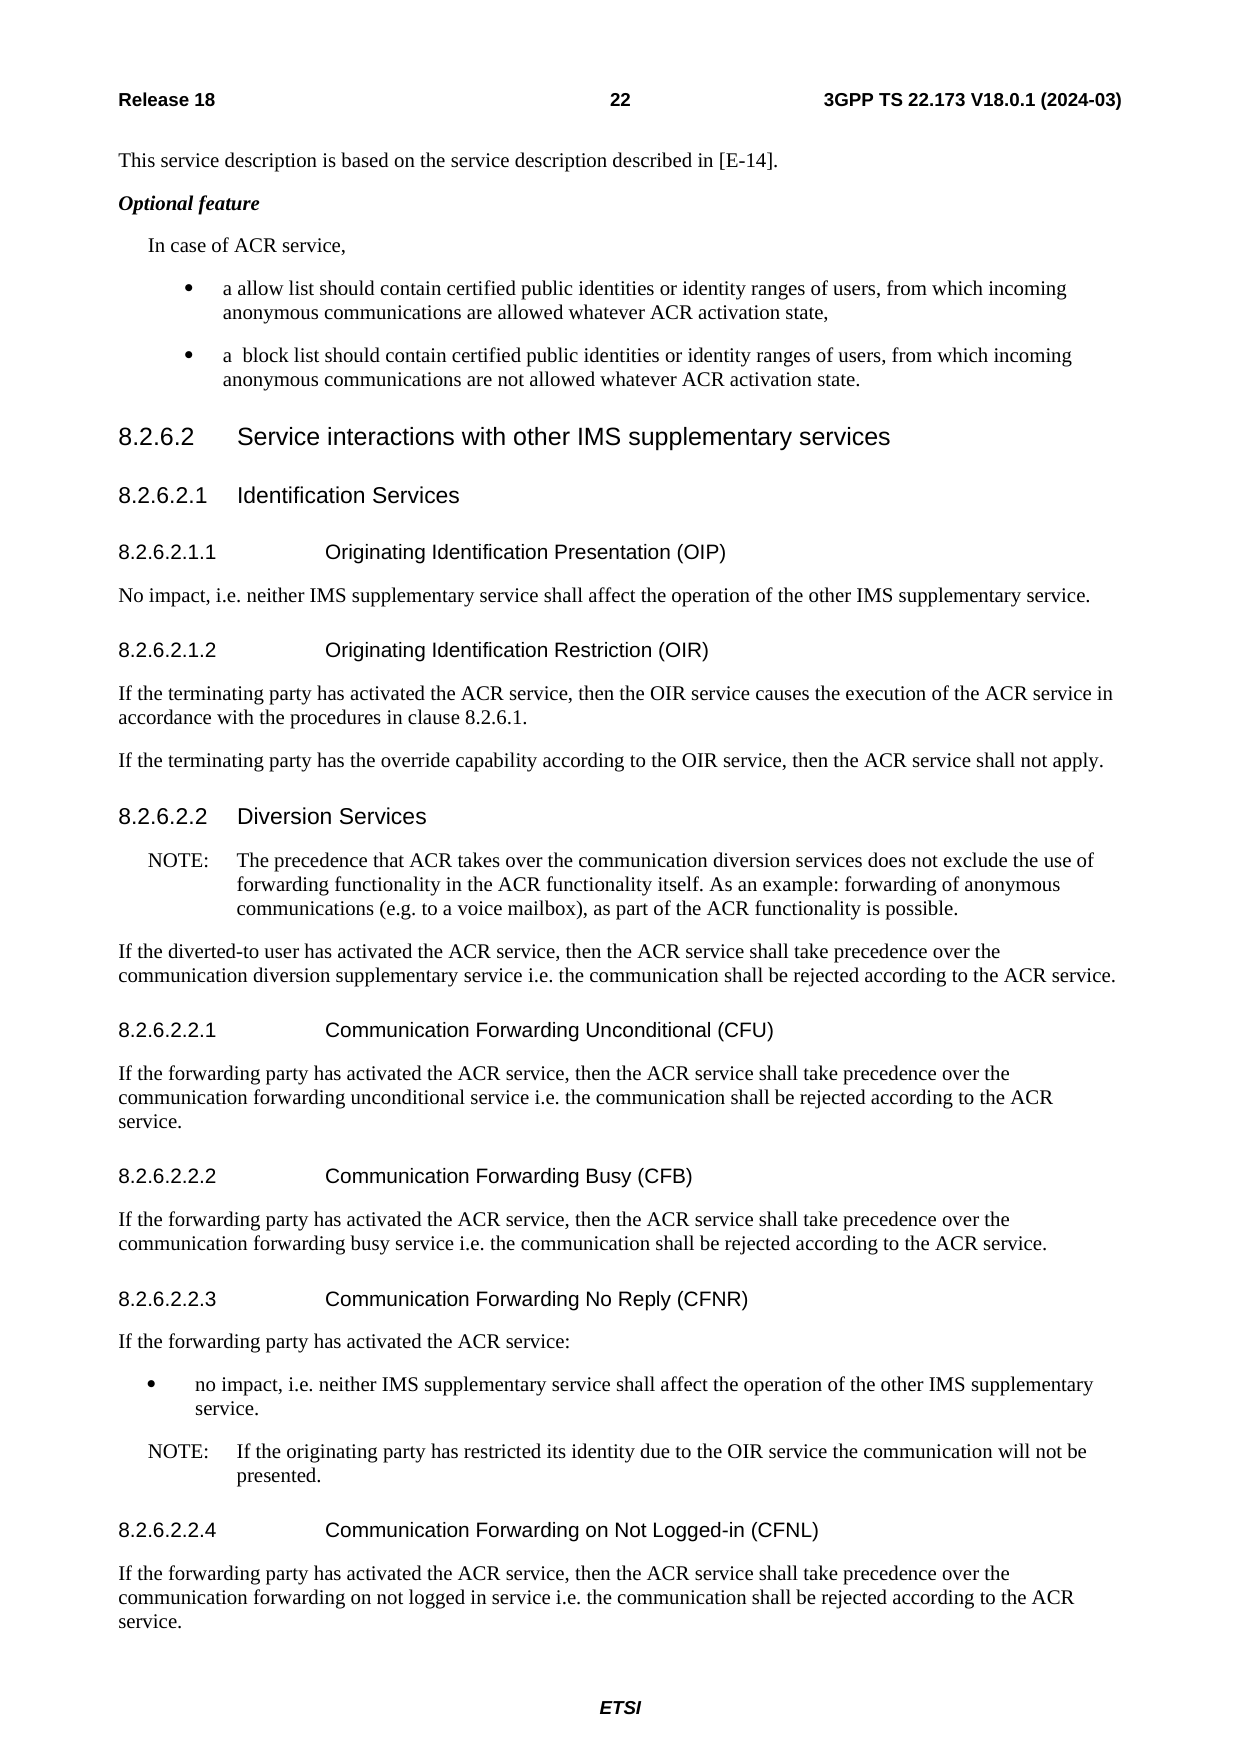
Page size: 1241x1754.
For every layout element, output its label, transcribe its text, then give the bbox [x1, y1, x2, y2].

text no impact, i.e. neither IMS supplementary service shall affect the operation of the other IMS supplementary service. [148, 1372, 1122, 1420]
text Optional feature [118, 190, 1122, 214]
text If the diverted-to user has activated the ACR service, then the ACR service shall take precedence over the communication diversion supplementary service i.e. the communication shall be rejected according to the ACR service. [118, 939, 1122, 987]
list a allow list should contain certified public identities or identity ranges of users, from which incoming anonymous communications are allowed whatever ACR activation state, [185, 276, 1122, 324]
text 8.2.6.2.2.3 Communication Forwarding No Reply (CFNR) [118, 1286, 1122, 1310]
text 8.2.6.2.1.1 Originating Identification Presentation (OIP) [118, 540, 1122, 564]
text No impact, i.e. neither IMS supplementary service shall affect the operation of the other IMS supplementary service. [118, 583, 1122, 607]
text 8.2.6.2.2.1 Communication Forwarding Unconditional (CFU) [118, 1018, 1122, 1042]
text If the terminating party has activated the ACR service, then the OIR service causes the execution of the ACR service in accordance with the procedures in clause 8.2.6.1. [118, 681, 1122, 729]
text NOTE: If the originating party has restricted its identity due to the OIR service the communication will not be presented. [148, 1439, 1122, 1487]
subtitle 8.2.6.2.2 Diversion Services [118, 803, 1122, 829]
text In case of ACR service, [148, 233, 1122, 257]
text 8.2.6.2.2.2 Communication Forwarding Busy (CFB) [118, 1164, 1122, 1188]
text This service description is based on the service description described in [E-14]. [118, 148, 1122, 172]
text If the forwarding party has activated the ACR service: [118, 1329, 1122, 1353]
subtitle 8.2.6.2 Service interactions with other IMS supplementary services [118, 422, 1122, 451]
text NOTE: The precedence that ACR takes over the communication diversion services does not exclude the use of forwarding functionality in the ACR functionality itself. As an example: forwarding of anonymous communications (e.g. to a voice mailbox), as part of the ACR functionality is possible. [148, 848, 1122, 920]
text If the terminating party has the override capability according to the OIR service, then the ACR service shall not apply. [118, 747, 1122, 772]
text If the forwarding party has activated the ACR service, then the ACR service shall take precedence over the communication forwarding busy service i.e. the communication shall be rejected according to the ACR service. [118, 1207, 1122, 1255]
list a block list should contain certified public identities or identity ranges of users, from which incoming anonymous communications are not allowed whatever ACR activation state. [185, 343, 1122, 391]
text 8.2.6.2.1.2 Originating Identification Restriction (OIR) [118, 638, 1122, 662]
text 8.2.6.2.2.4 Communication Forwarding on Not Logged-in (CFNL) [118, 1518, 1122, 1542]
text If the forwarding party has activated the ACR service, then the ACR service shall take precedence over the communication forwarding on not logged in service i.e. the communication shall be rejected according to the ACR service. [118, 1561, 1122, 1633]
text If the forwarding party has activated the ACR service, then the ACR service shall take precedence over the communication forwarding unconditional service i.e. the communication shall be rejected according to the ACR service. [118, 1061, 1122, 1133]
subtitle 8.2.6.2.1 Identification Services [118, 482, 1122, 509]
